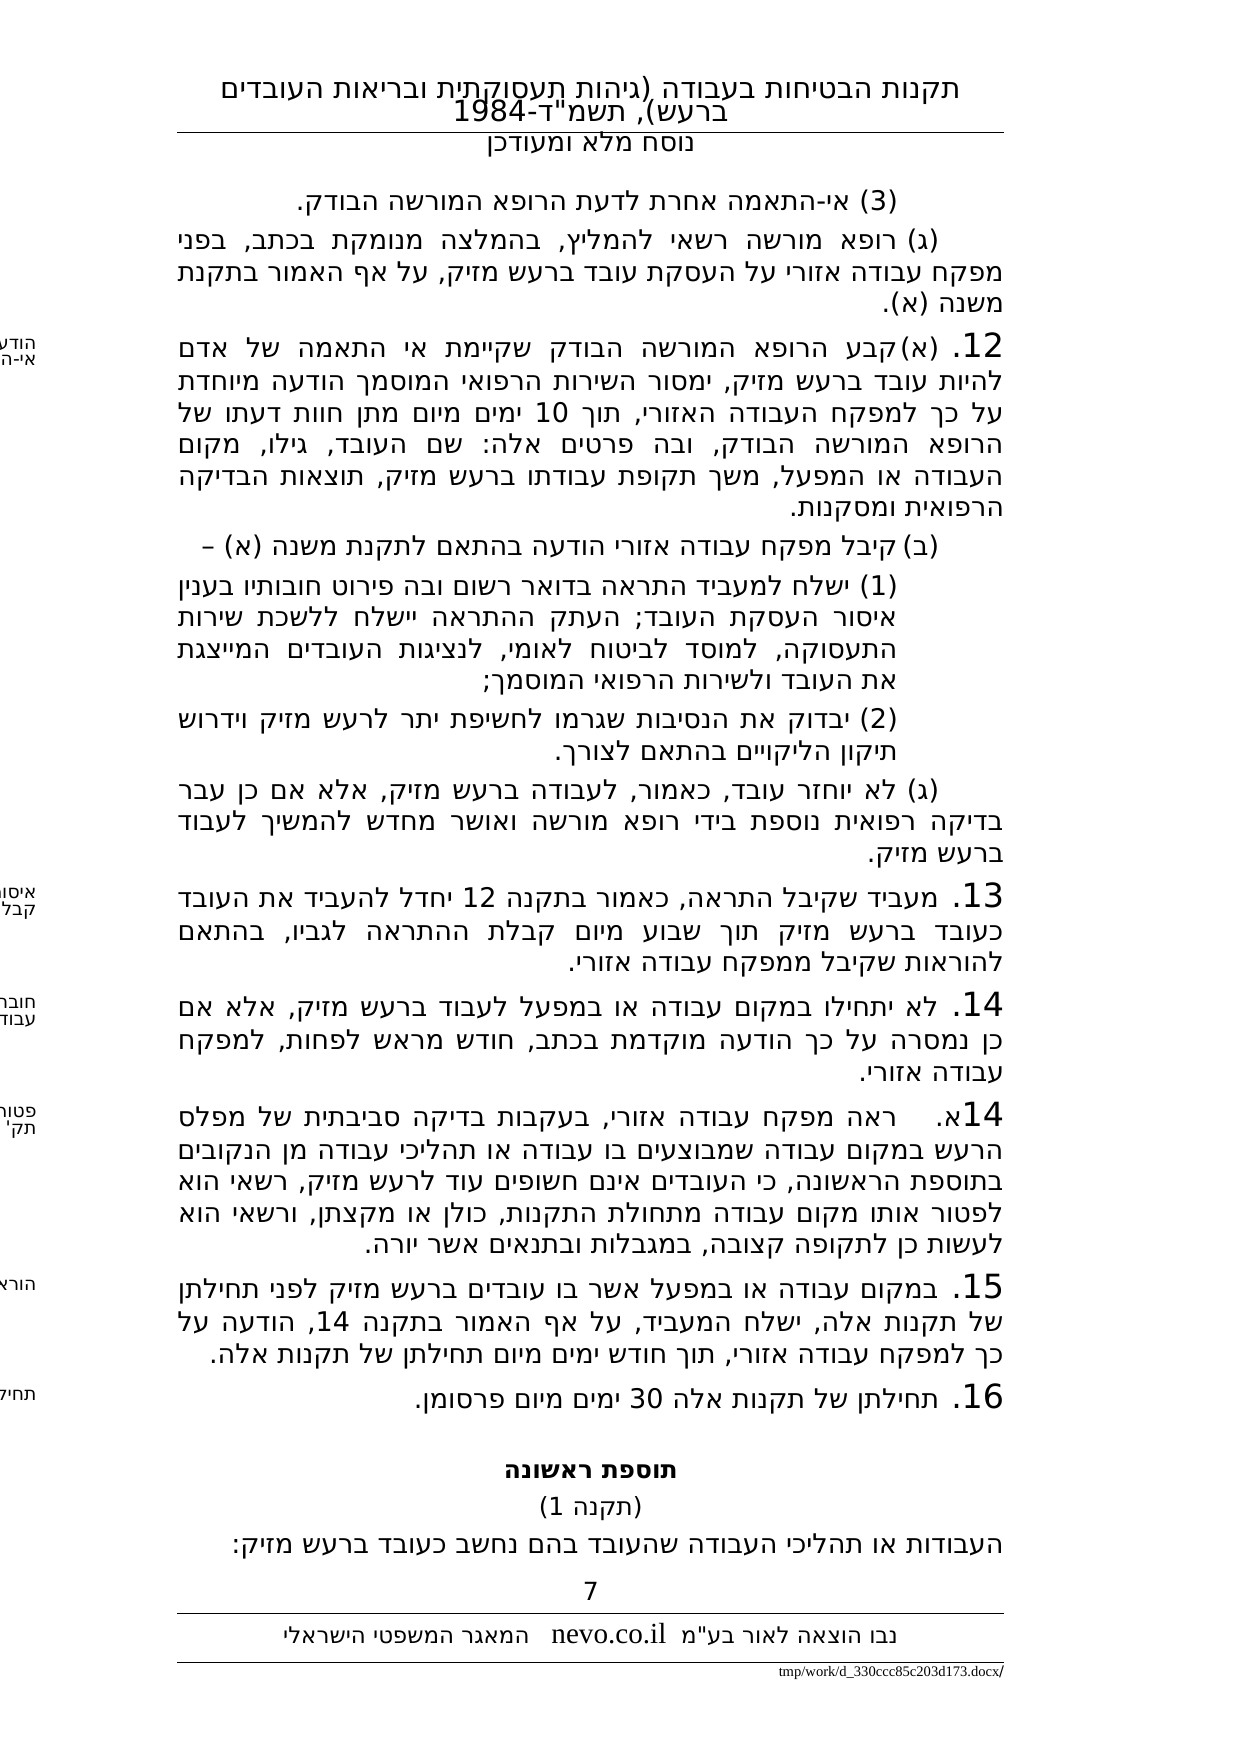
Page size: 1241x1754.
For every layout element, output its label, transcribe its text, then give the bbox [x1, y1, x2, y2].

text תוספת ראשונה [177, 1455, 1004, 1484]
text (2) יבדוק את הנסיבות שגרמו לחשיפת יתר לרעש מזיק וידרוש תיקון הליקויים בהתאם לצורך. [177, 703, 898, 767]
text 14. לא יתחילו במקום עבודה או במפעל לעבוד ברעש מזיק, אלא אם כן נמסרה על כך הודעה מוקדמת בכתב, חודש מראש לפחות, למפקח עבודה אזורי. [177, 986, 1004, 1088]
text 16. תחילתן של תקנות אלה 30 ימים מיום פרסומן. [177, 1377, 1004, 1416]
text (1) ישלח למעביד התראה בדואר רשום ובה פירוט חובותיו בענין איסור העסקת העובד; העתק ההתראה יישלח ללשכת שירות התעסוקה, למוסד לביטוח לאומי, לנציגות העובדים המייצגת את העובד ולשירות הרפואי המוסמך; [177, 570, 898, 696]
text (ג) רופא מורשה רשאי להמליץ, בהמלצה מנומקת בכתב, בפני מפקח עבודה אזורי על העסקת עובד ברעש מזיק, על אף האמור בתקנת משנה (א). [177, 224, 1004, 319]
text העבודות או תהליכי העבודה שהעובד בהם נחשב כעובד ברעש מזיק: [177, 1529, 1004, 1560]
text (ב) קיבל מפקח עבודה אזורי הודעה בהתאם לתקנת משנה (א) – [177, 531, 1004, 562]
text (3) אי-התאמה אחרת לדעת הרופא המורשה הבודק. [177, 185, 898, 217]
text 14א. ראה מפקח עבודה אזורי, בעקבות בדיקה סביבתית של מפלס הרעש במקום עבודה שמבוצעים בו עבודה או תהליכי עבודה מן הנקובים בתוספת הראשונה, כי העובדים אינם חשופים עוד לרעש מזיק, רשאי הוא לפטור אותו מקום עבודה מתחולת התקנות, כולן או מקצתן, ורשאי הוא לעשות כן לתקופה קצובה, במגבלות ובתנאים אשר יורה. [177, 1095, 1004, 1260]
text 12. (א) קבע הרופא המורשה הבודק שקיימת אי התאמה של אדם להיות עובד ברעש מזיק, ימסור השירות הרפואי המוסמך הודעה מיוחדת על כך למפקח העבודה האזורי, תוך 10 ימים מיום מתן חוות דעתו של הרופא המורשה הבודק, ובה פרטים אלה: שם העובד, גילו, מקום העבודה או המפעל, משך תקופת עבודתו ברעש מזיק, תוצאות הבדיקה הרפואית ומסקנות. [177, 327, 1004, 523]
text (תקנה 1) [177, 1492, 1004, 1521]
text 15. במקום עבודה או במפעל אשר בו עובדים ברעש מזיק לפני תחילתן של תקנות אלה, ישלח המעביד, על אף האמור בתקנה 14, הודעה על כך למפקח עבודה אזורי, תוך חודש ימים מיום תחילתן של תקנות אלה. [177, 1268, 1004, 1370]
text 13. מעביד שקיבל התראה, כאמור בתקנה 12 יחדל להעביד את העובד כעובד ברעש מזיק תוך שבוע מיום קבלת ההתראה לגביו, בהתאם להוראות שקיבל ממפקח עבודה אזורי. [177, 876, 1004, 978]
text (ג) לא יוחזר עובד, כאמור, לעבודה ברעש מזיק, אלא אם כן עבר בדיקה רפואית נוספת בידי רופא מורשה ואושר מחדש להמשיך לעבוד ברעש מזיק. [177, 774, 1004, 869]
